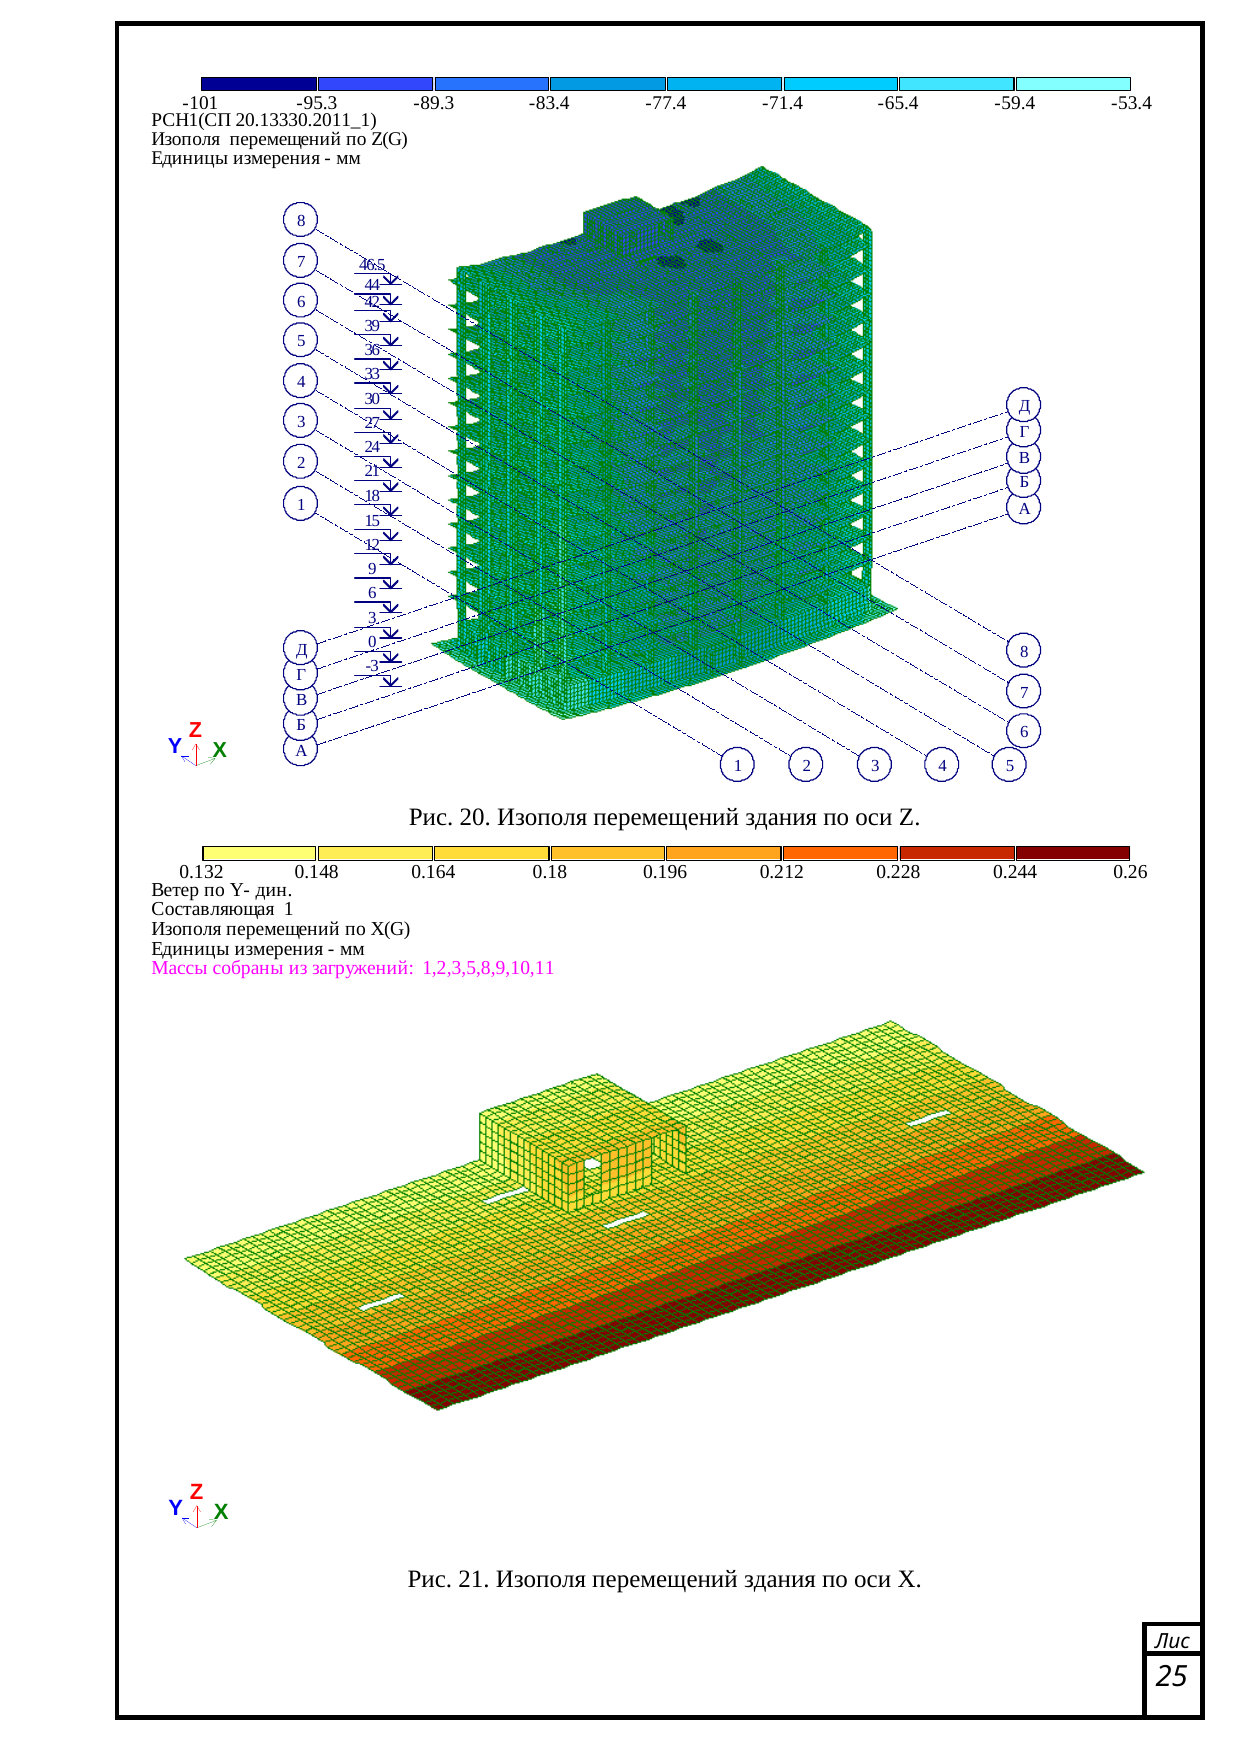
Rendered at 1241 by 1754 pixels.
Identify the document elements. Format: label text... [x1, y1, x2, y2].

text Рис. 20. Изополя перемещений здания по оси Z. [148, 802, 1181, 830]
text Рис. 21. Изополя перемещений здания по оси X. [148, 1565, 1181, 1593]
